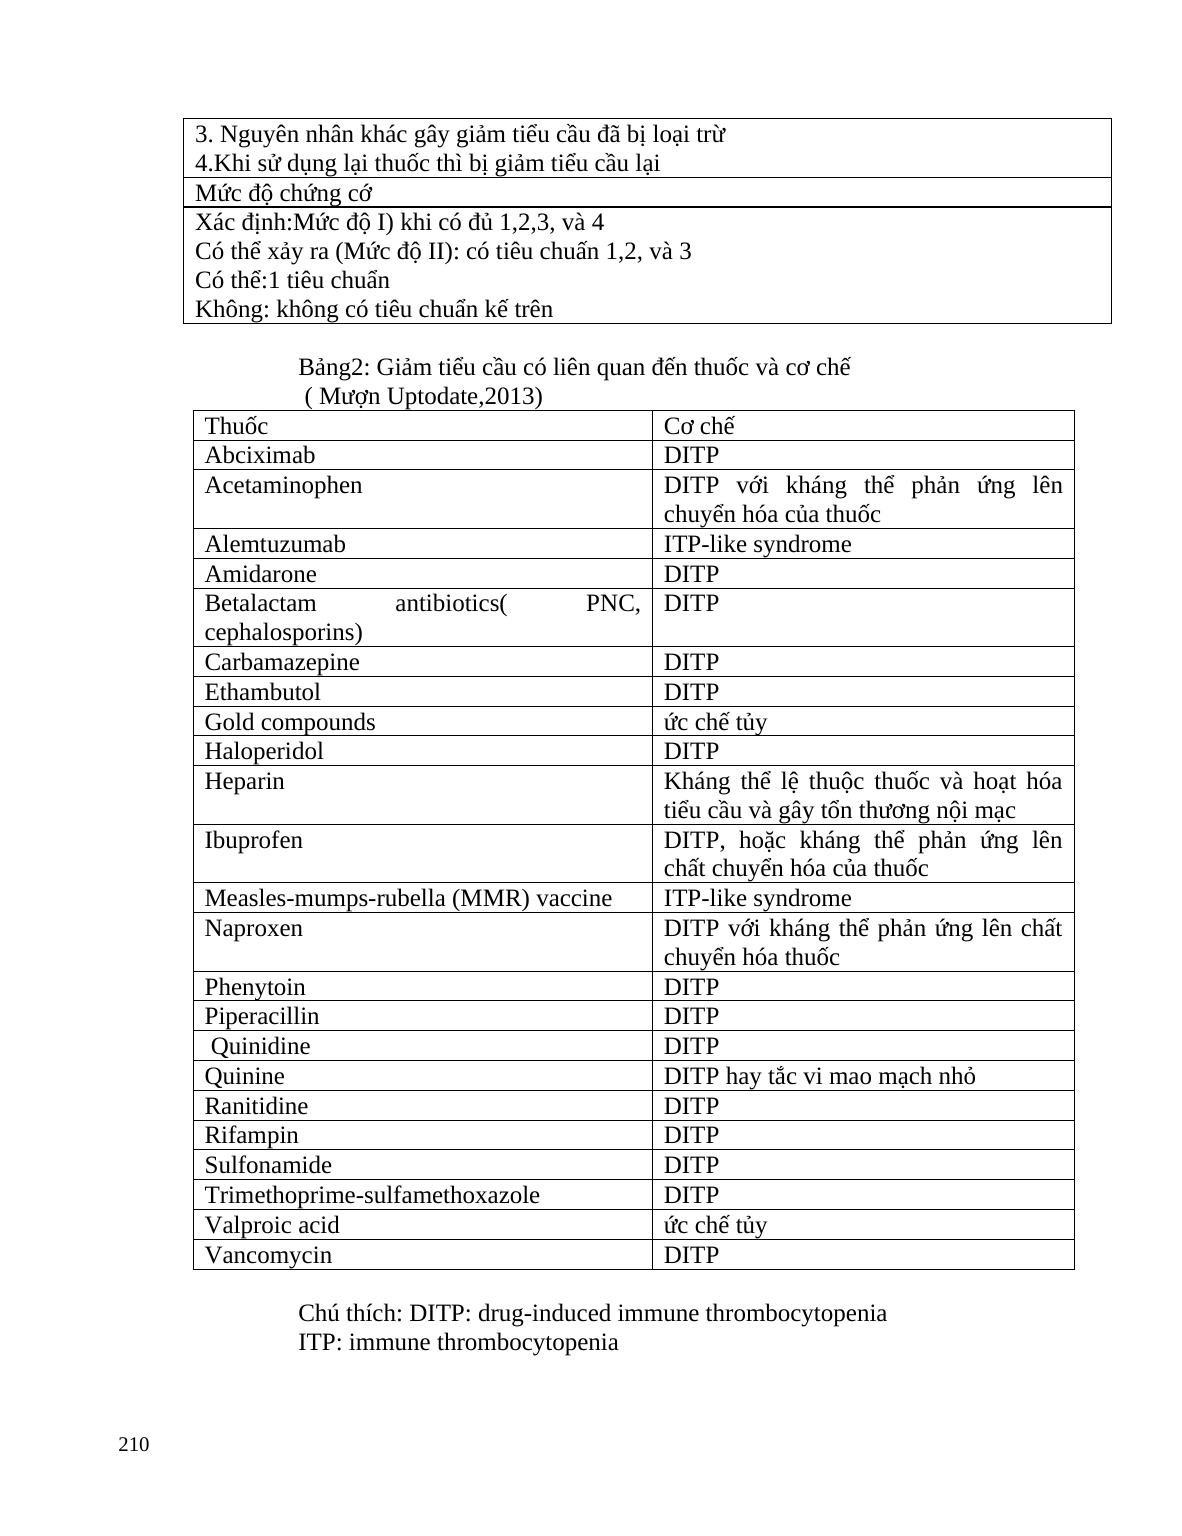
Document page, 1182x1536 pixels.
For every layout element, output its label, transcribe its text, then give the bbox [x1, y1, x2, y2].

table_cell Piperacillin [194, 1001, 652, 1030]
table_cell DITP [653, 736, 1074, 765]
table_cell DITP [653, 1180, 1074, 1209]
table_cell Betalactam antibiotics( PNC, cephalosporins) [194, 589, 652, 646]
table_cell Phenytoin [194, 972, 652, 1000]
list ITP: immune thrombocytopenia [298, 1327, 1063, 1356]
table_cell Vancomycin [194, 1240, 652, 1268]
table_header Thuốc [194, 411, 652, 439]
table_cell Haloperidol [194, 736, 652, 765]
table_cell Measles-mumps-rubella (MMR) vaccine [194, 883, 652, 912]
table_cell Ranitidine [194, 1091, 652, 1119]
table_cell Gold compounds [194, 707, 652, 735]
table_cell Rifampin [194, 1121, 652, 1149]
table_cell Trimethoprime-sulfamethoxazole [194, 1180, 652, 1209]
table_cell DITP [653, 1121, 1074, 1149]
table_cell Ibuprofen [194, 825, 652, 882]
table_cell Quinine [194, 1061, 652, 1090]
table_cell DITP [653, 441, 1074, 469]
table_cell Xác định:Mức độ I) khi có đủ 1,2,3, và 4 Có thể xảy ra (Mức độ II): có tiêu chuấn 1,2, và 3 Có thể:1 tiêu chuẩn Không: không có tiêu chuẩn kế trên [184, 208, 1111, 322]
table_cell DITP [653, 972, 1074, 1000]
table_cell ức chế tủy [653, 707, 1074, 735]
table_cell Ethambutol [194, 677, 652, 706]
table_cell Sulfonamide [194, 1150, 652, 1179]
table_cell DITP [653, 647, 1074, 676]
table_cell DITP, hoặc kháng thể phản ứng lên chất chuyển hóa của thuốc [653, 825, 1074, 882]
list Chú thích: DITP: drug-induced immune thrombocytopenia [298, 1298, 1063, 1327]
table_cell DITP [653, 559, 1074, 587]
table_cell Valproic acid [194, 1210, 652, 1239]
table_cell DITP [653, 1001, 1074, 1030]
table_cell DITP [653, 1031, 1074, 1060]
table_header Cơ chế [653, 411, 1074, 439]
table_cell DITP với kháng thể phản ứng lên chất chuyển hóa thuốc [653, 913, 1074, 971]
table_cell Carbamazepine [194, 647, 652, 676]
table_cell DITP [653, 1150, 1074, 1179]
table_cell Kháng thể lệ thuộc thuốc và hoạt hóa tiểu cầu và gây tổn thương nội mạc [653, 766, 1074, 824]
table_cell Naproxen [194, 913, 652, 971]
list Bảng2: Giảm tiểu cầu có liên quan đến thuốc và cơ chế [298, 352, 1063, 381]
table_cell Heparin [194, 766, 652, 824]
table_cell DITP với kháng thể phản ứng lên chuyển hóa của thuốc [653, 470, 1074, 528]
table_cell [184, 119, 1111, 177]
table_cell DITP [653, 1240, 1074, 1268]
table_cell DITP hay tắc vi mao mạch nhỏ [653, 1061, 1074, 1090]
table_cell DITP [653, 1091, 1074, 1119]
table_cell Quinidine [194, 1031, 652, 1060]
table_cell ITP-like syndrome [653, 529, 1074, 558]
table_cell Alemtuzumab [194, 529, 652, 558]
table_cell Abciximab [194, 441, 652, 469]
table_cell DITP [653, 677, 1074, 706]
table_cell Amidarone [194, 559, 652, 587]
table_cell Acetaminophen [194, 470, 652, 528]
table_cell DITP [653, 589, 1074, 646]
table_cell Mức độ chứng cớ [184, 178, 1111, 206]
table_cell ITP-like syndrome [653, 883, 1074, 912]
table_cell ức chế tủy [653, 1210, 1074, 1239]
list ( Mượn Uptodate,2013) [298, 381, 1063, 410]
